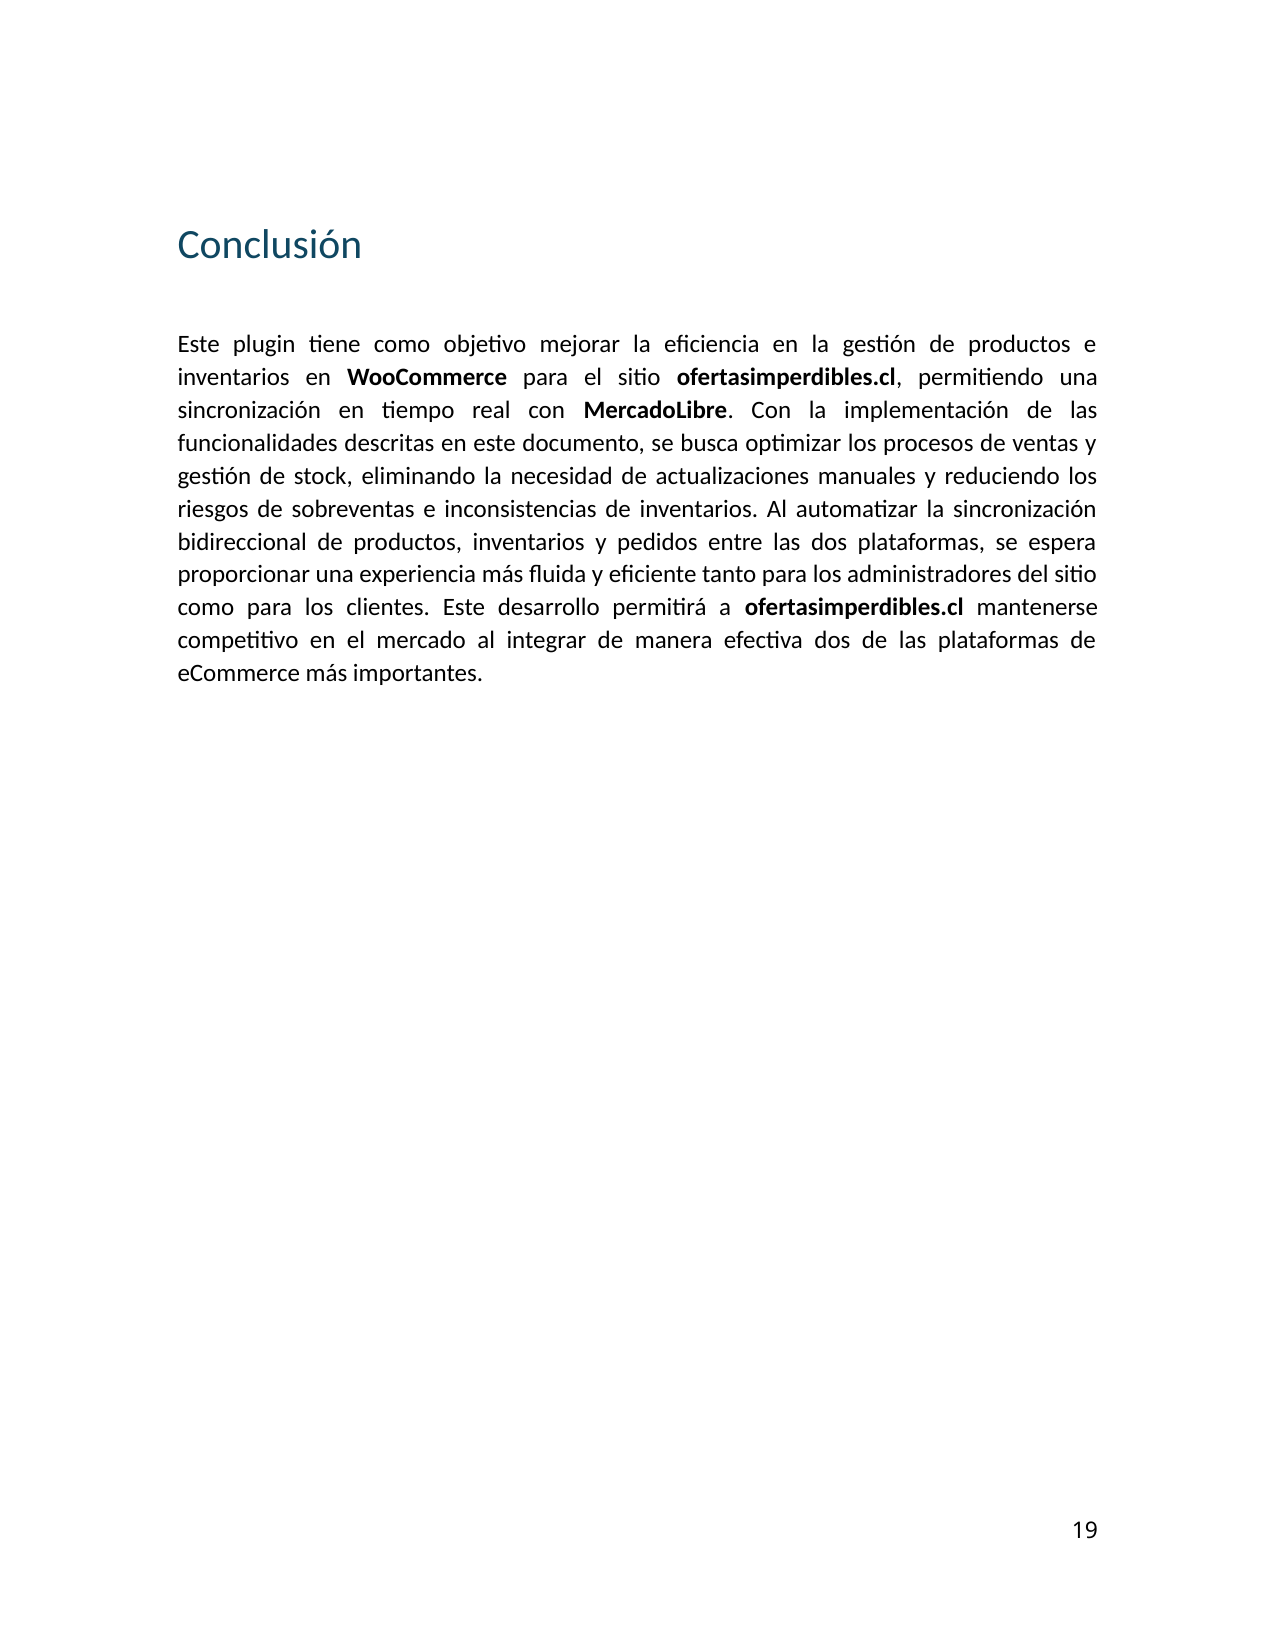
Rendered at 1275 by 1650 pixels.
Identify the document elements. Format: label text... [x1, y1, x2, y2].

subtitle Conclusión [177, 218, 1098, 269]
text Este plugin tiene como objetivo mejorar la eficiencia en la gestión de productos e inventarios en WooCommerce para el sitio ofertasimperdibles.cl, permitiendo una sincronización en tiempo real con MercadoLibre. Con la implementación de las funcionalidades descritas en este documento, se busca optimizar los procesos de ventas y gestión de stock, eliminando la necesidad de actualizaciones manuales y reduciendo los riesgos de sobreventas e inconsistencias de inventarios. Al automatizar la sincronización bidireccional de productos, inventarios y pedidos entre las dos plataformas, se espera proporcionar una experiencia más fluida y eficiente tanto para los administradores del sitio como para los clientes. Este desarrollo permitirá a ofertasimperdibles.cl mantenerse competitivo en el mercado al integrar de manera efectiva dos de las plataformas de eCommerce más importantes. [177, 328, 1098, 688]
